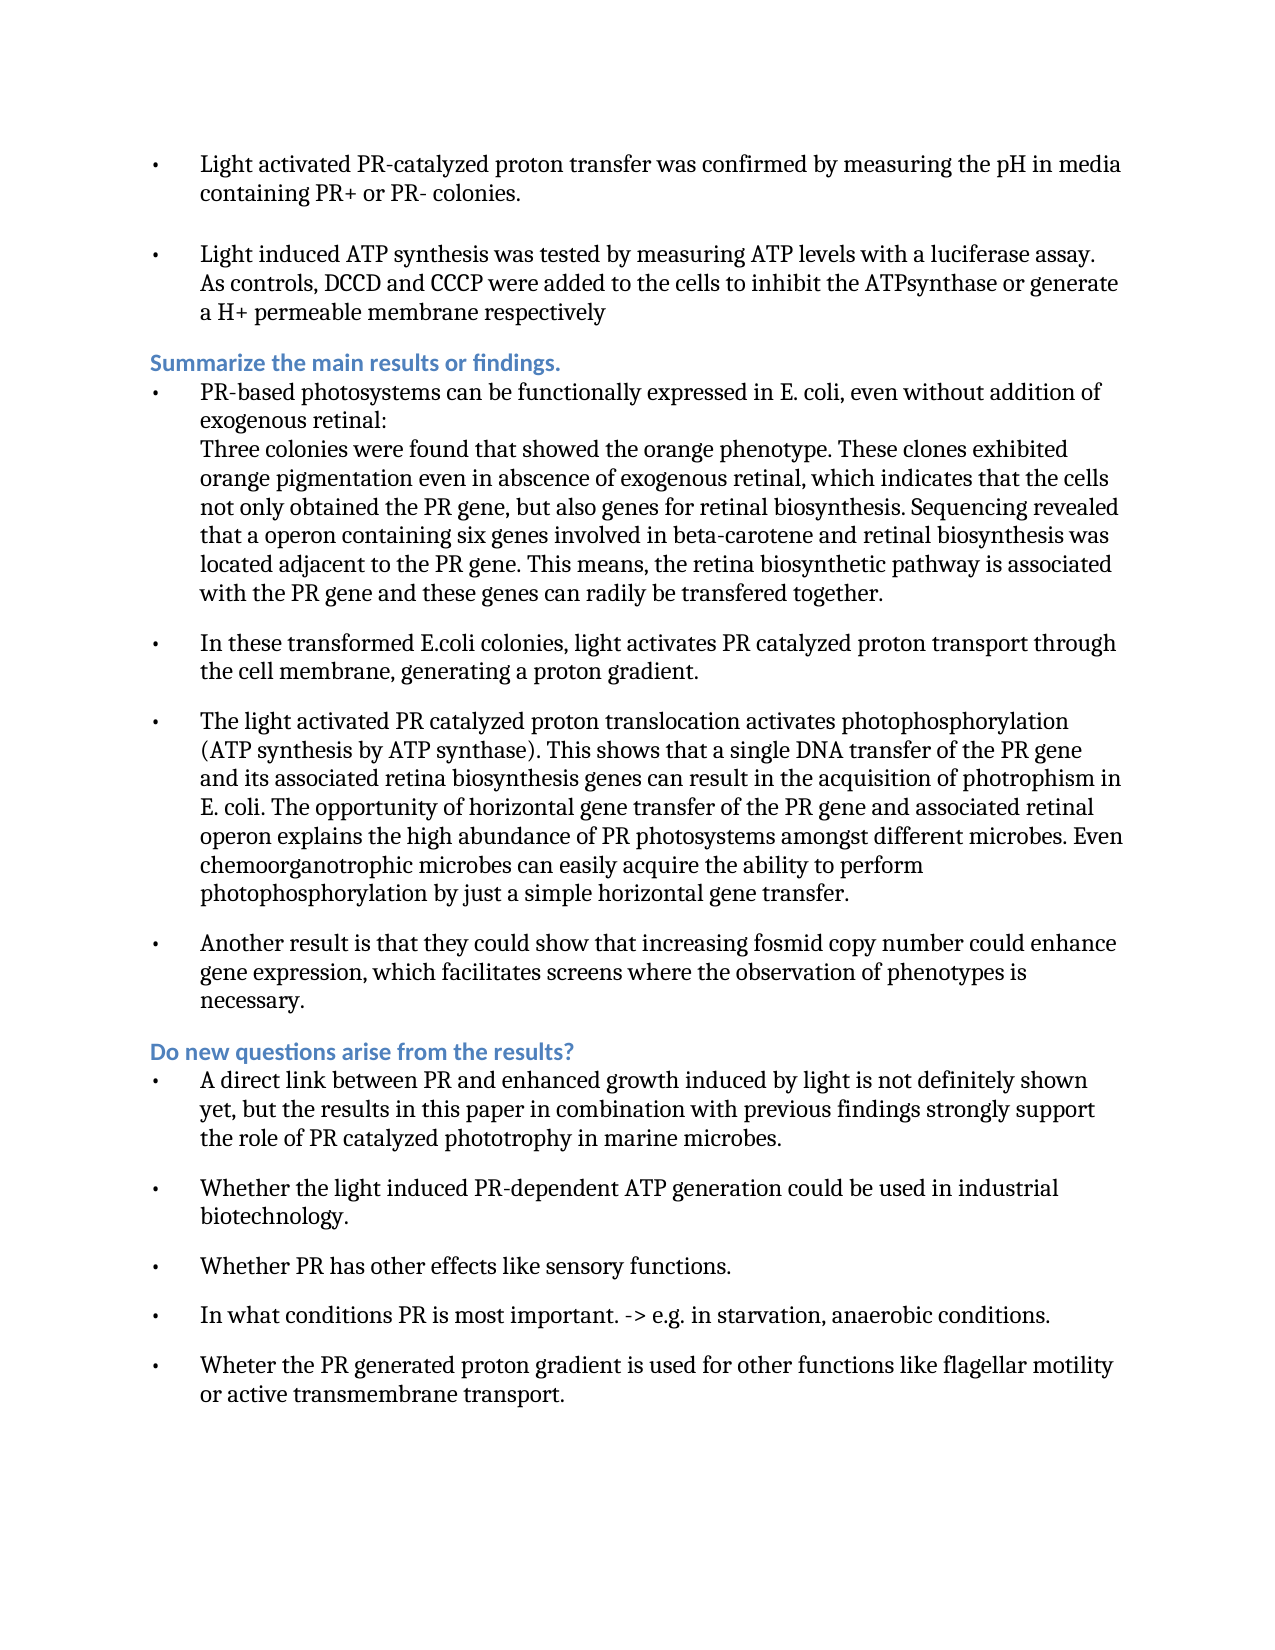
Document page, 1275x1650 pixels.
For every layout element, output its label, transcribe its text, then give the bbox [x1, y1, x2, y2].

list In these transformed E.coli colonies, light activates PR catalyzed proton transport through the cell membrane, generating a proton gradient. [150, 628, 1125, 686]
list PR-based photosystems can be functionally expressed in E. coli, even without addition of exogenous retinal: Three colonies were found that showed the orange phenotype. These clones exhibited orange pigmentation even in abscence of exogenous retinal, which indicates that the cells not only obtained the PR gene, but also genes for retinal biosynthesis. Sequencing revealed that a operon containing six genes involved in beta-carotene and retinal biosynthesis was located adjacent to the PR gene. This means, the retina biosynthetic pathway is associated with the PR gene and these genes can radily be transfered together. [150, 378, 1125, 608]
list The light activated PR catalyzed proton translocation activates photophosphorylation (ATP synthesis by ATP synthase). This shows that a single DNA transfer of the PR gene and its associated retina biosynthesis genes can result in the acquisition of photrophism in E. coli. The opportunity of horizontal gene transfer of the PR gene and associated retinal operon explains the high abundance of PR photosystems amongst different microbes. Even chemoorganotrophic microbes can easily acquire the ability to perform photophosphorylation by just a simple horizontal gene transfer. [150, 707, 1125, 908]
list Whether PR has other effects like sensory functions. [150, 1252, 1125, 1281]
list Whether the light induced PR-dependent ATP generation could be used in industrial biotechnology. [150, 1173, 1125, 1231]
subtitle Do new questions arise from the results? [150, 1036, 1125, 1066]
list Light activated PR-catalyzed proton transfer was confirmed by measuring the pH in media containing PR+ or PR- colonies. [150, 150, 1125, 236]
list Light induced ATP synthesis was tested by measuring ATP levels with a luciferase assay. As controls, DCCD and CCCP were added to the cells to inhibit the ATPsynthase or generate a H+ permeable membrane respectively [150, 240, 1125, 326]
subtitle Summarize the main results or findings. [150, 347, 1125, 378]
list A direct link between PR and enhanced growth induced by light is not definitely shown yet, but the results in this paper in combination with previous findings strongly support the role of PR catalyzed phototrophy in marine microbes. [150, 1066, 1125, 1153]
list Another result is that they could show that increasing fosmid copy number could enhance gene expression, which facilitates screens where the observation of phenotypes is necessary. [150, 929, 1125, 1015]
list In what conditions PR is most important. -> e.g. in starvation, anaerobic conditions. [150, 1301, 1125, 1330]
list Wheter the PR generated proton gradient is used for other functions like flagellar motility or active transmembrane transport. [150, 1351, 1125, 1408]
